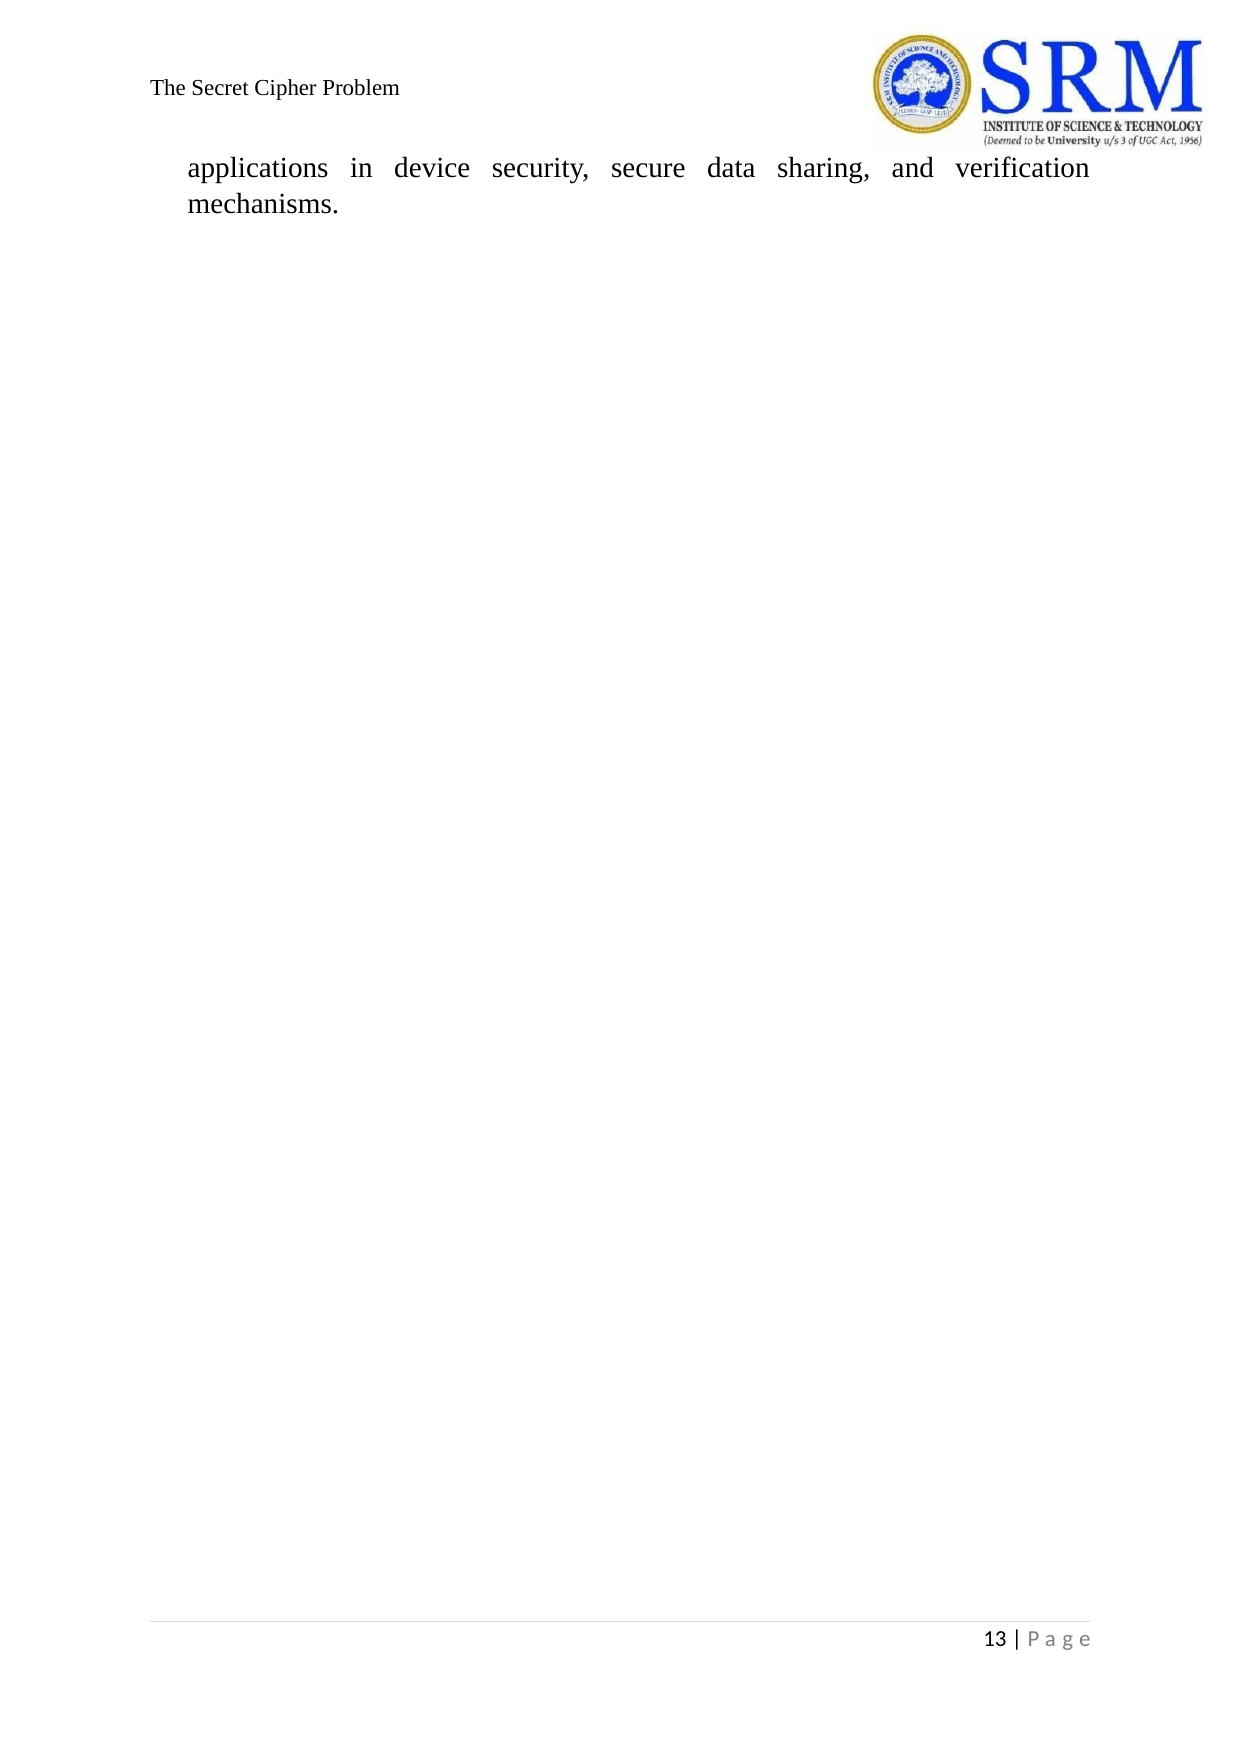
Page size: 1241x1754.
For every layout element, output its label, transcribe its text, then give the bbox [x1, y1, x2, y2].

picture [864, 25, 1208, 150]
